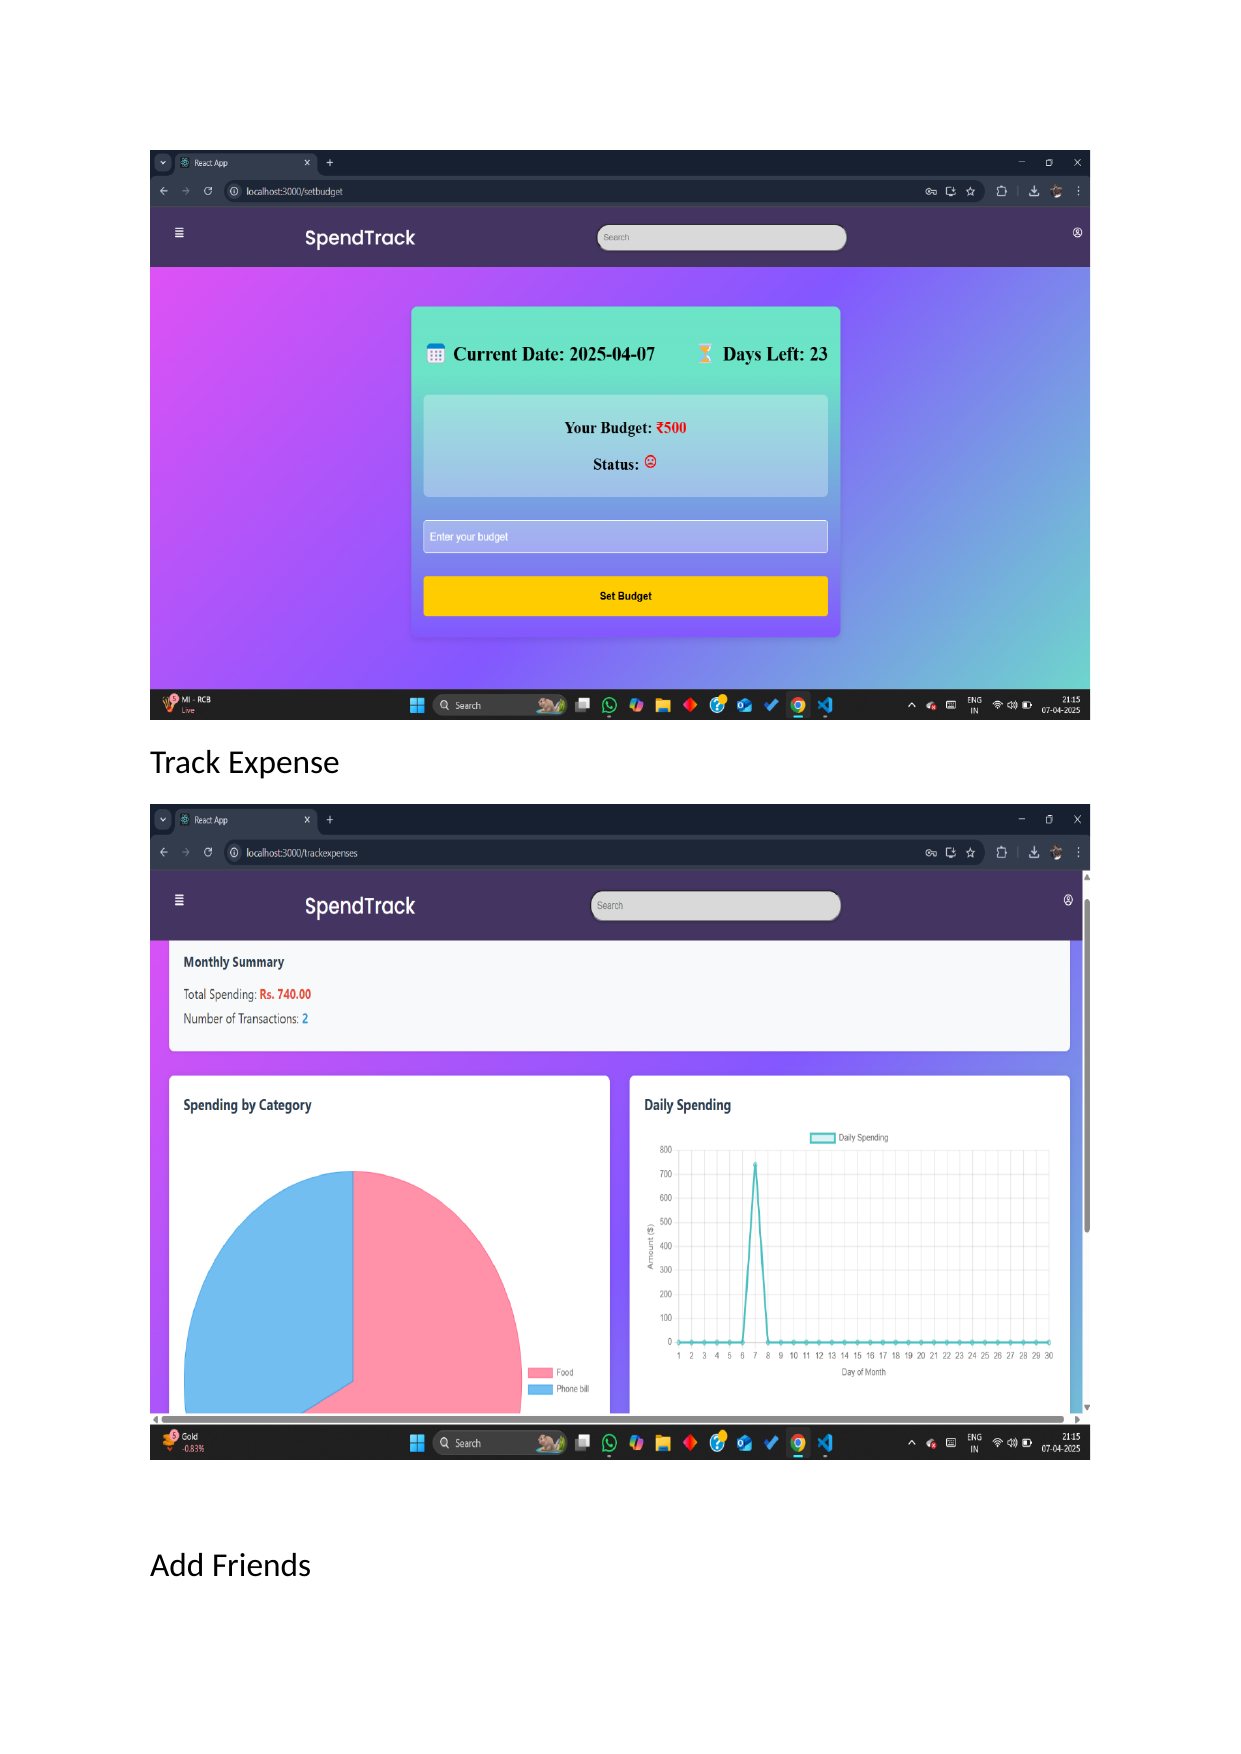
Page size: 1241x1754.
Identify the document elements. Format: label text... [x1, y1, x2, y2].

text Add Friends [150, 1544, 1090, 1585]
picture [150, 804, 1091, 1460]
picture [150, 150, 1091, 720]
text Track Expense [150, 741, 1090, 782]
